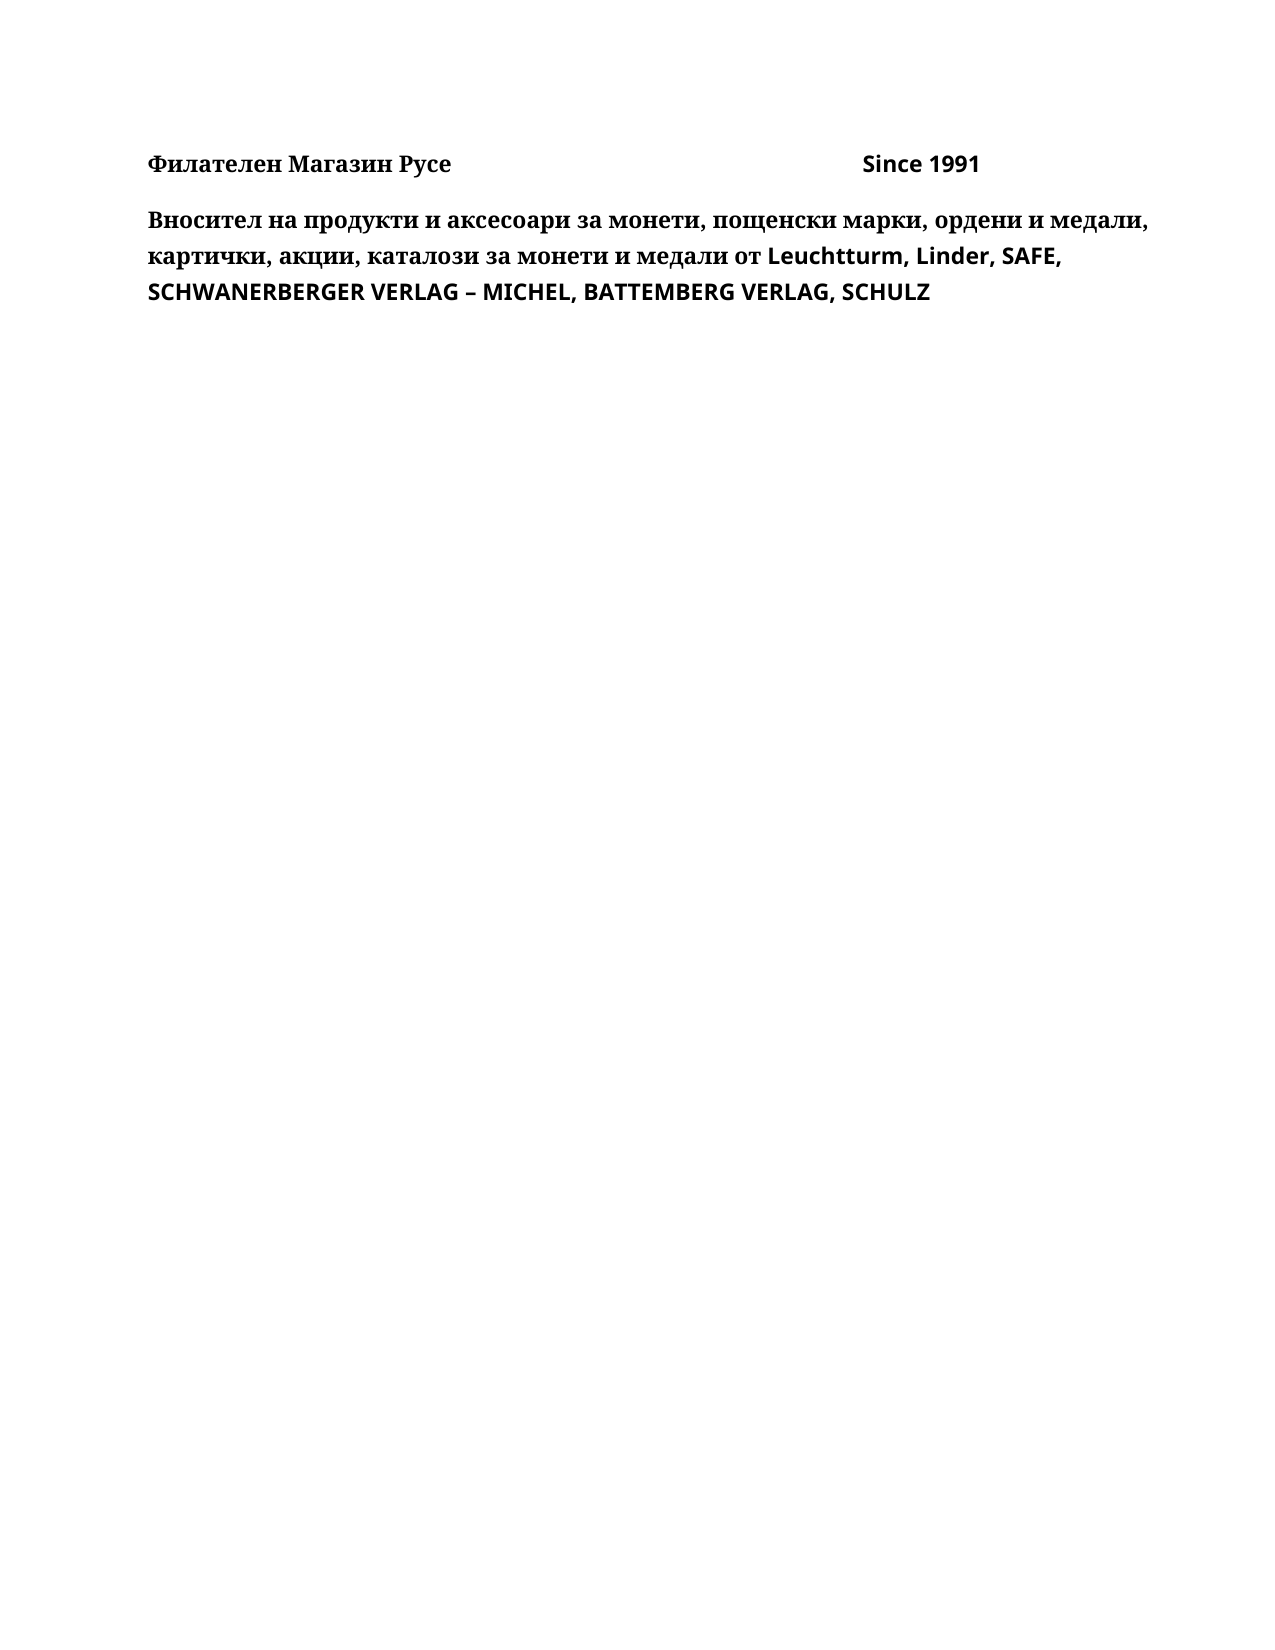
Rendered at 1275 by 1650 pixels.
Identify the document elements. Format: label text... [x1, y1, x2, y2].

text Вносител на продукти и аксесоари за монети, пощенски марки, ордени и медали, картички, акции, каталози за монети и медали от Leuchtturm, Linder, SAFE, SCHWANERBERGER VERLAG – MICHEL, BATTEMBERG VERLAG, SCHULZ [148, 204, 1152, 307]
text Филателен Магазин Русе Since 1991 [148, 148, 1152, 179]
